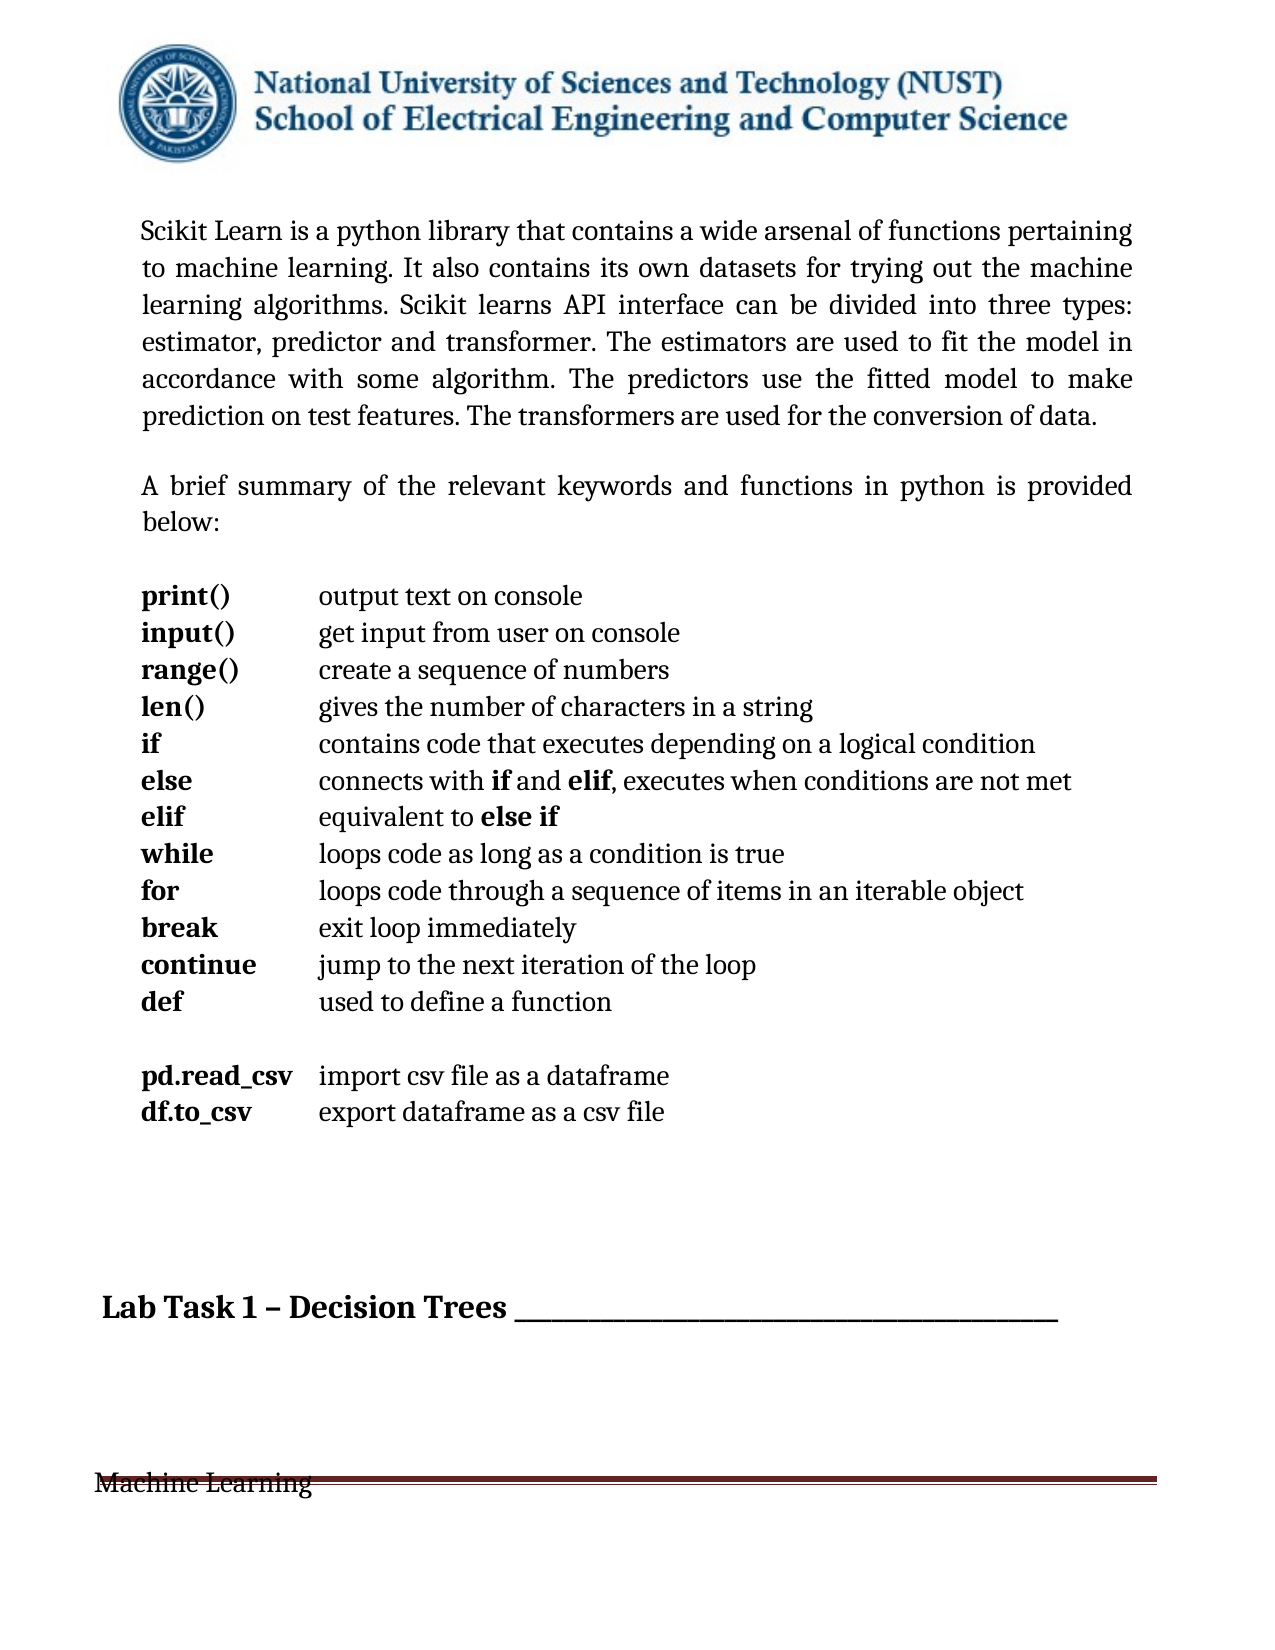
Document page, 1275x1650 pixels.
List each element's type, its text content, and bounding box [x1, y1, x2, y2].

text print() output text on console [141, 579, 1135, 613]
text elif equivalent to else if [141, 801, 1135, 834]
text pd.read_csv import csv file as a dataframe [141, 1059, 1135, 1092]
text df.to_csv export dataframe as a csv file [141, 1096, 1135, 1129]
text Lab Task 1 – Decision Trees ____________________________________________ [102, 1288, 1153, 1327]
text A brief summary of the relevant keywords and functions in python is provided below: [141, 469, 1135, 539]
text len() gives the number of characters in a string [141, 690, 1135, 723]
text else connects with if and elif, executes when conditions are not met [141, 764, 1135, 797]
text if contains code that executes depending on a logical condition [141, 727, 1135, 760]
text def used to define a function [141, 985, 1135, 1018]
text continue jump to the next iteration of the loop [141, 948, 1135, 982]
text for loops code through a sequence of items in an iterable object [141, 874, 1135, 908]
picture [106, 39, 1082, 174]
text range() create a sequence of numbers [141, 653, 1135, 687]
text break exit loop immediately [141, 911, 1135, 945]
text Scikit Learn is a python library that contains a wide arsenal of functions pertaining to machine learning. It also contains its own datasets for trying out the machine learning algorithms. Scikit learns API interface can be divided into three types: estimator, predictor and transformer. The estimators are used to fit the model in accordance with some algorithm. The predictors use the fitted model to make prediction on test features. The transformers are used for the conversion of data. [141, 214, 1135, 432]
text while loops code as long as a condition is true [141, 837, 1135, 871]
text input() get input from user on console [141, 616, 1135, 650]
